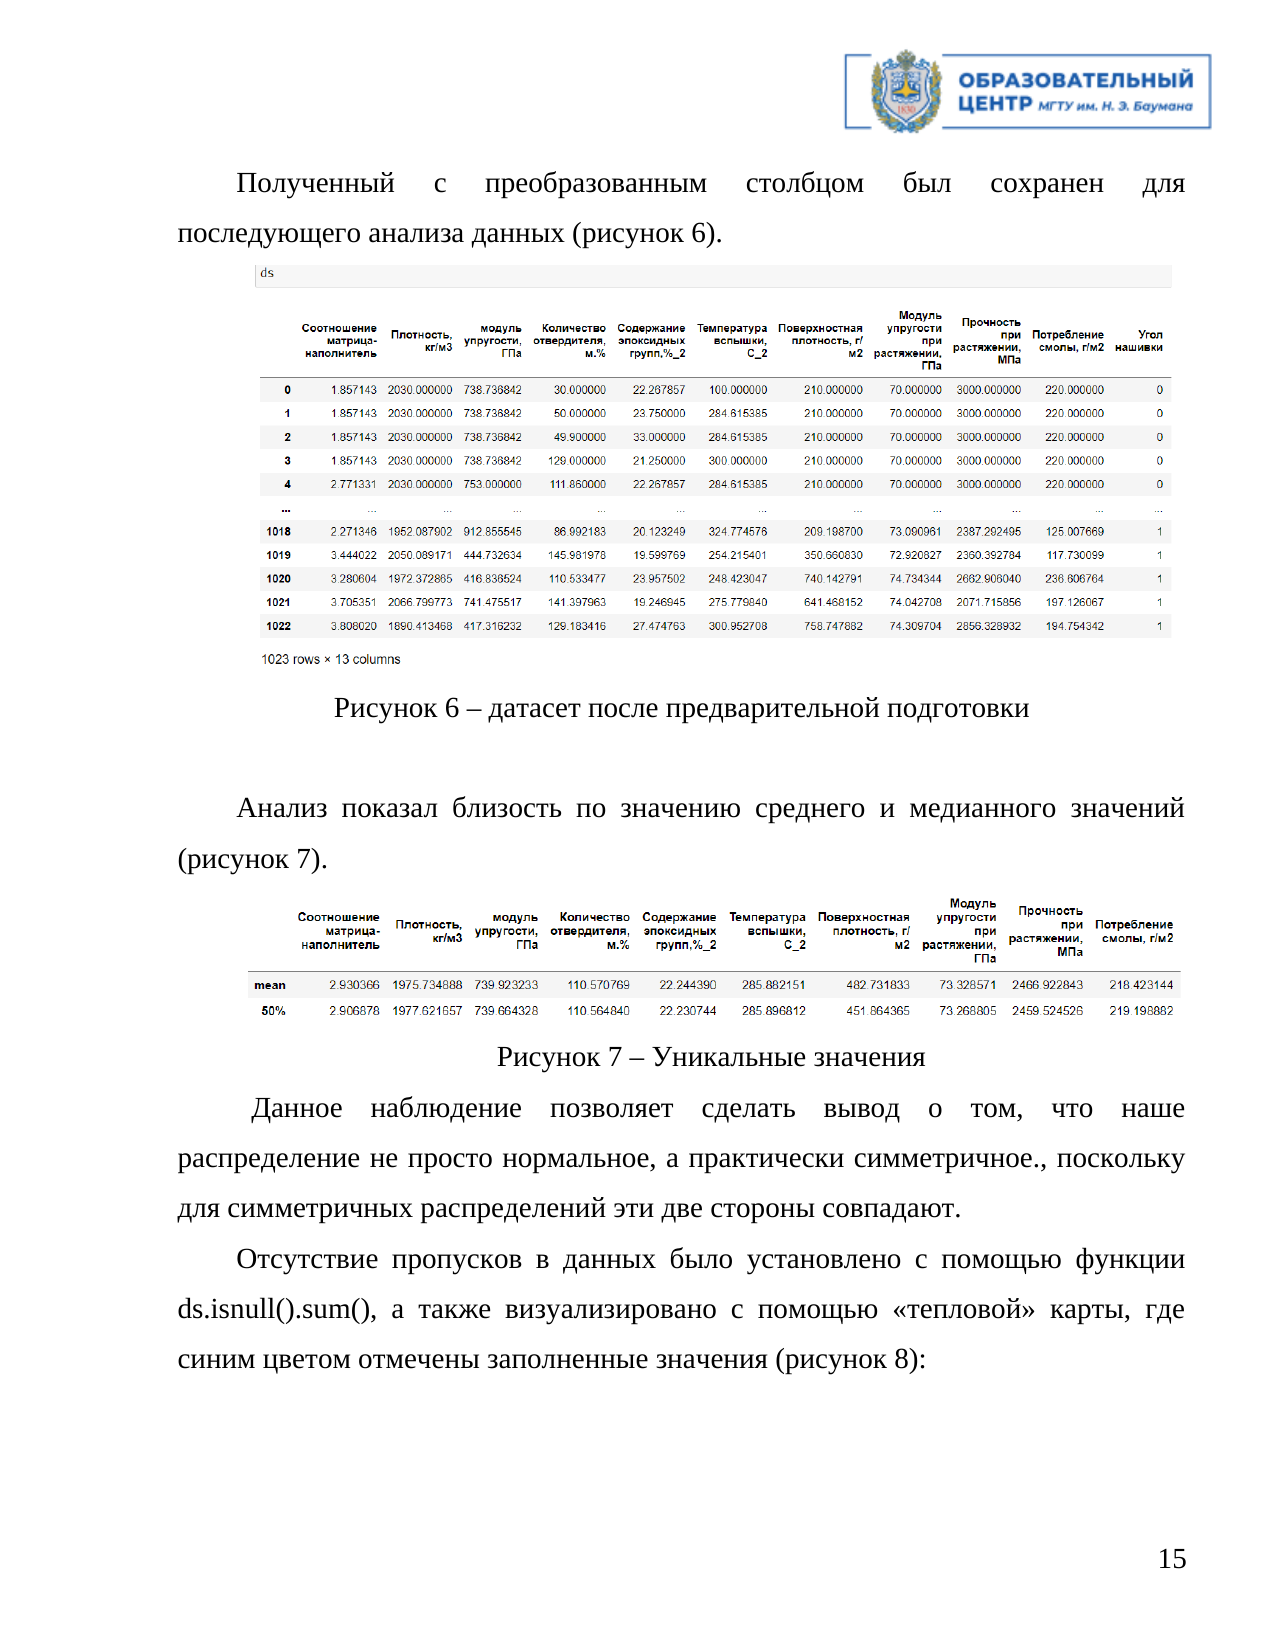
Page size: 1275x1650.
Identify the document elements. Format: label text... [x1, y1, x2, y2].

picture [242, 891, 1181, 1023]
text Анализ показал близость по значению среднего и медианного значений (рисунок 7). [177, 790, 1186, 874]
picture [814, 26, 1262, 149]
text Отсутствие пропусков в данных было установлено с помощью функции ds.isnull().sum(), а также визуализировано с помощью «тепловой» карты, где синим цветом отмечены заполненные значения (рисунок 8): [177, 1241, 1186, 1375]
text Полученный с преобразованным столбцом был сохранен для последующего анализа данных (рисунок 6). [177, 118, 1186, 249]
text Рисунок 7 – Уникальные значения [177, 1039, 1186, 1073]
text Данное наблюдение позволяет сделать вывод о том, что наше распределение не просто нормальное, а практически симметричное., поскольку для симметричных распределений эти две стороны совпадают. [177, 1090, 1186, 1224]
picture [251, 265, 1172, 673]
